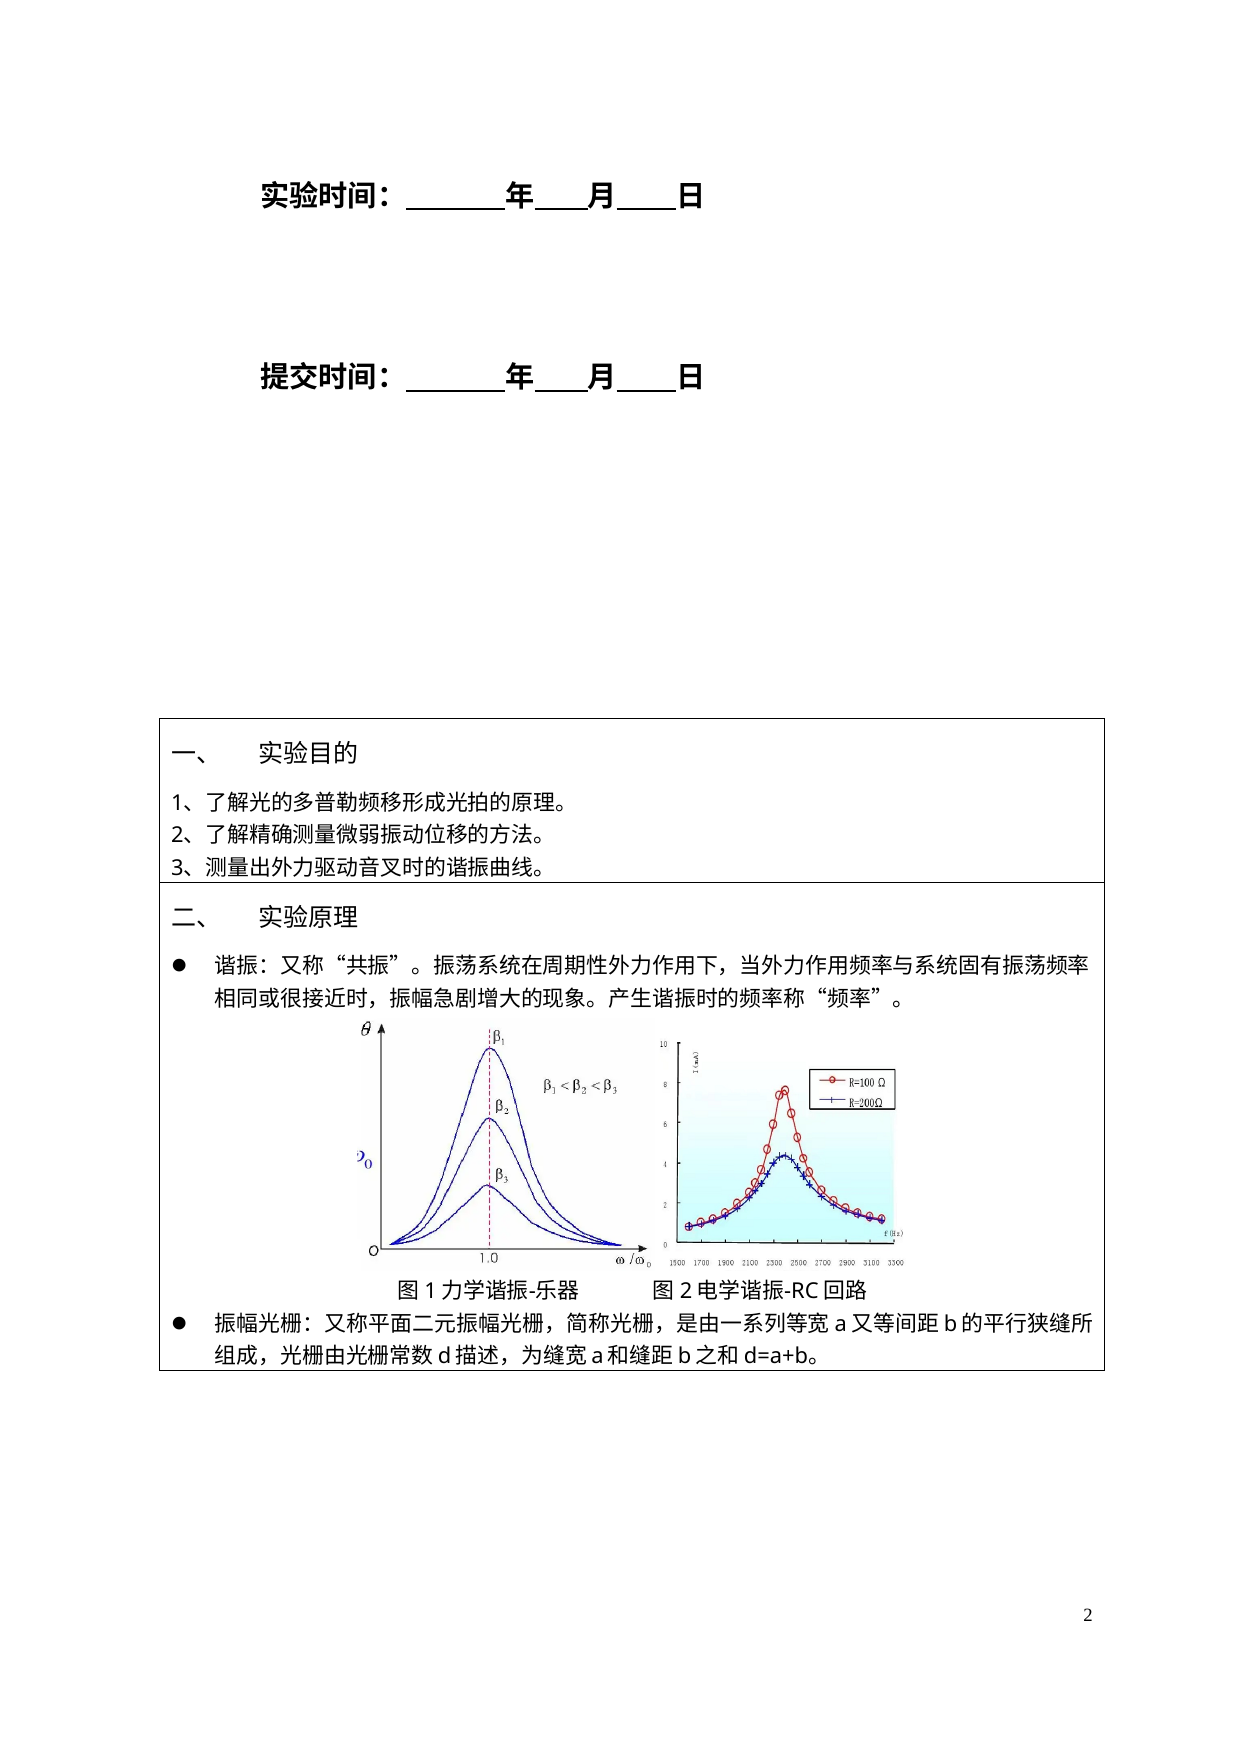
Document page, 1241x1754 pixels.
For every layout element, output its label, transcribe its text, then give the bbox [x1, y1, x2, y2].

text 提交时间： 年 月 日 [241, 342, 1092, 407]
text 实验时间： 年 月 日 [148, 161, 1092, 226]
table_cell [160, 883, 1104, 1370]
table_header 实验目的 1、了解光的多普勒频移形成光拍的原理。 2、了解精确测量微弱振动位移的方法。 3、测量出外力驱动音叉时的谐振曲线。 [160, 719, 1104, 882]
picture [357, 1012, 907, 1271]
